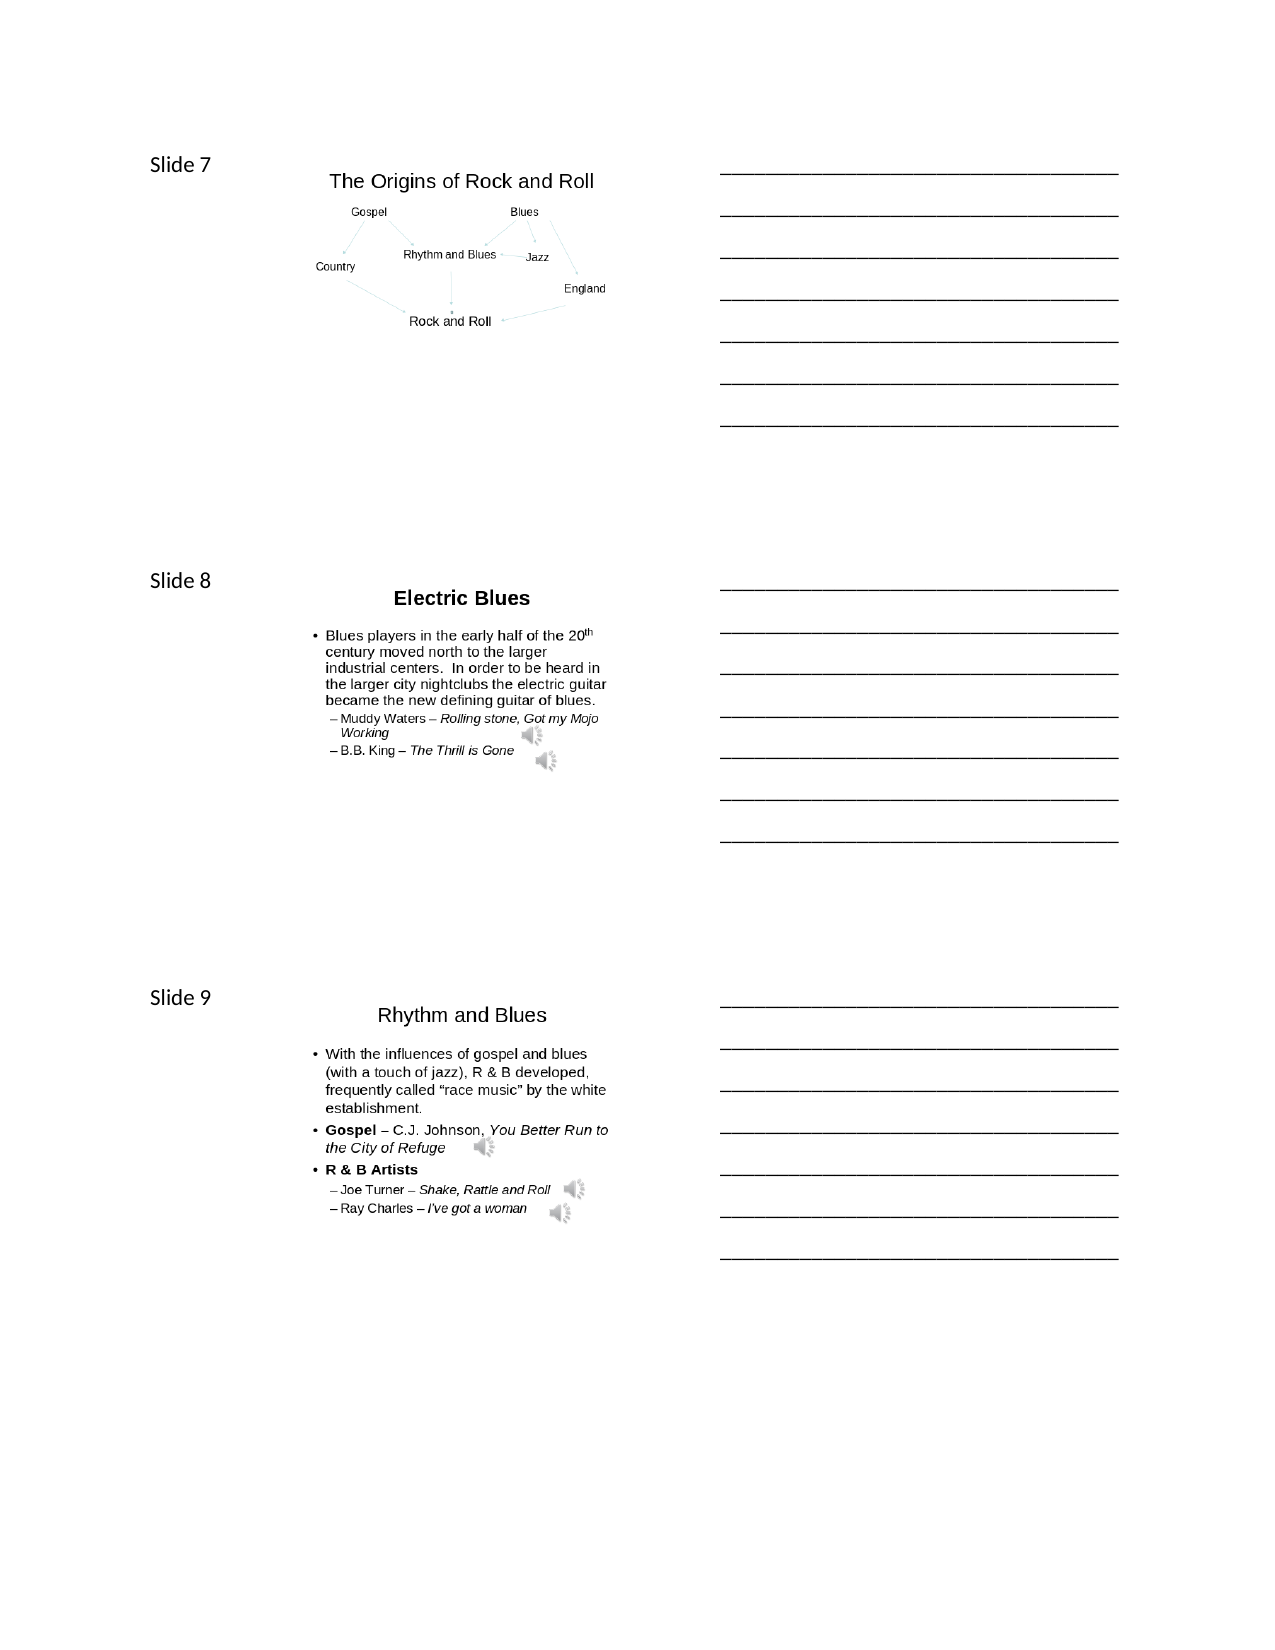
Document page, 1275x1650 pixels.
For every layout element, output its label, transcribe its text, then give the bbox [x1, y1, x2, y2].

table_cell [709, 983, 1177, 1400]
table_cell Slide 8 [139, 567, 281, 983]
table_cell Slide 7 [139, 150, 281, 567]
table_cell [281, 983, 709, 1400]
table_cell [709, 150, 1177, 567]
table_cell [281, 567, 709, 983]
table_cell Slide 9 [139, 983, 281, 1400]
table_cell [281, 150, 709, 567]
